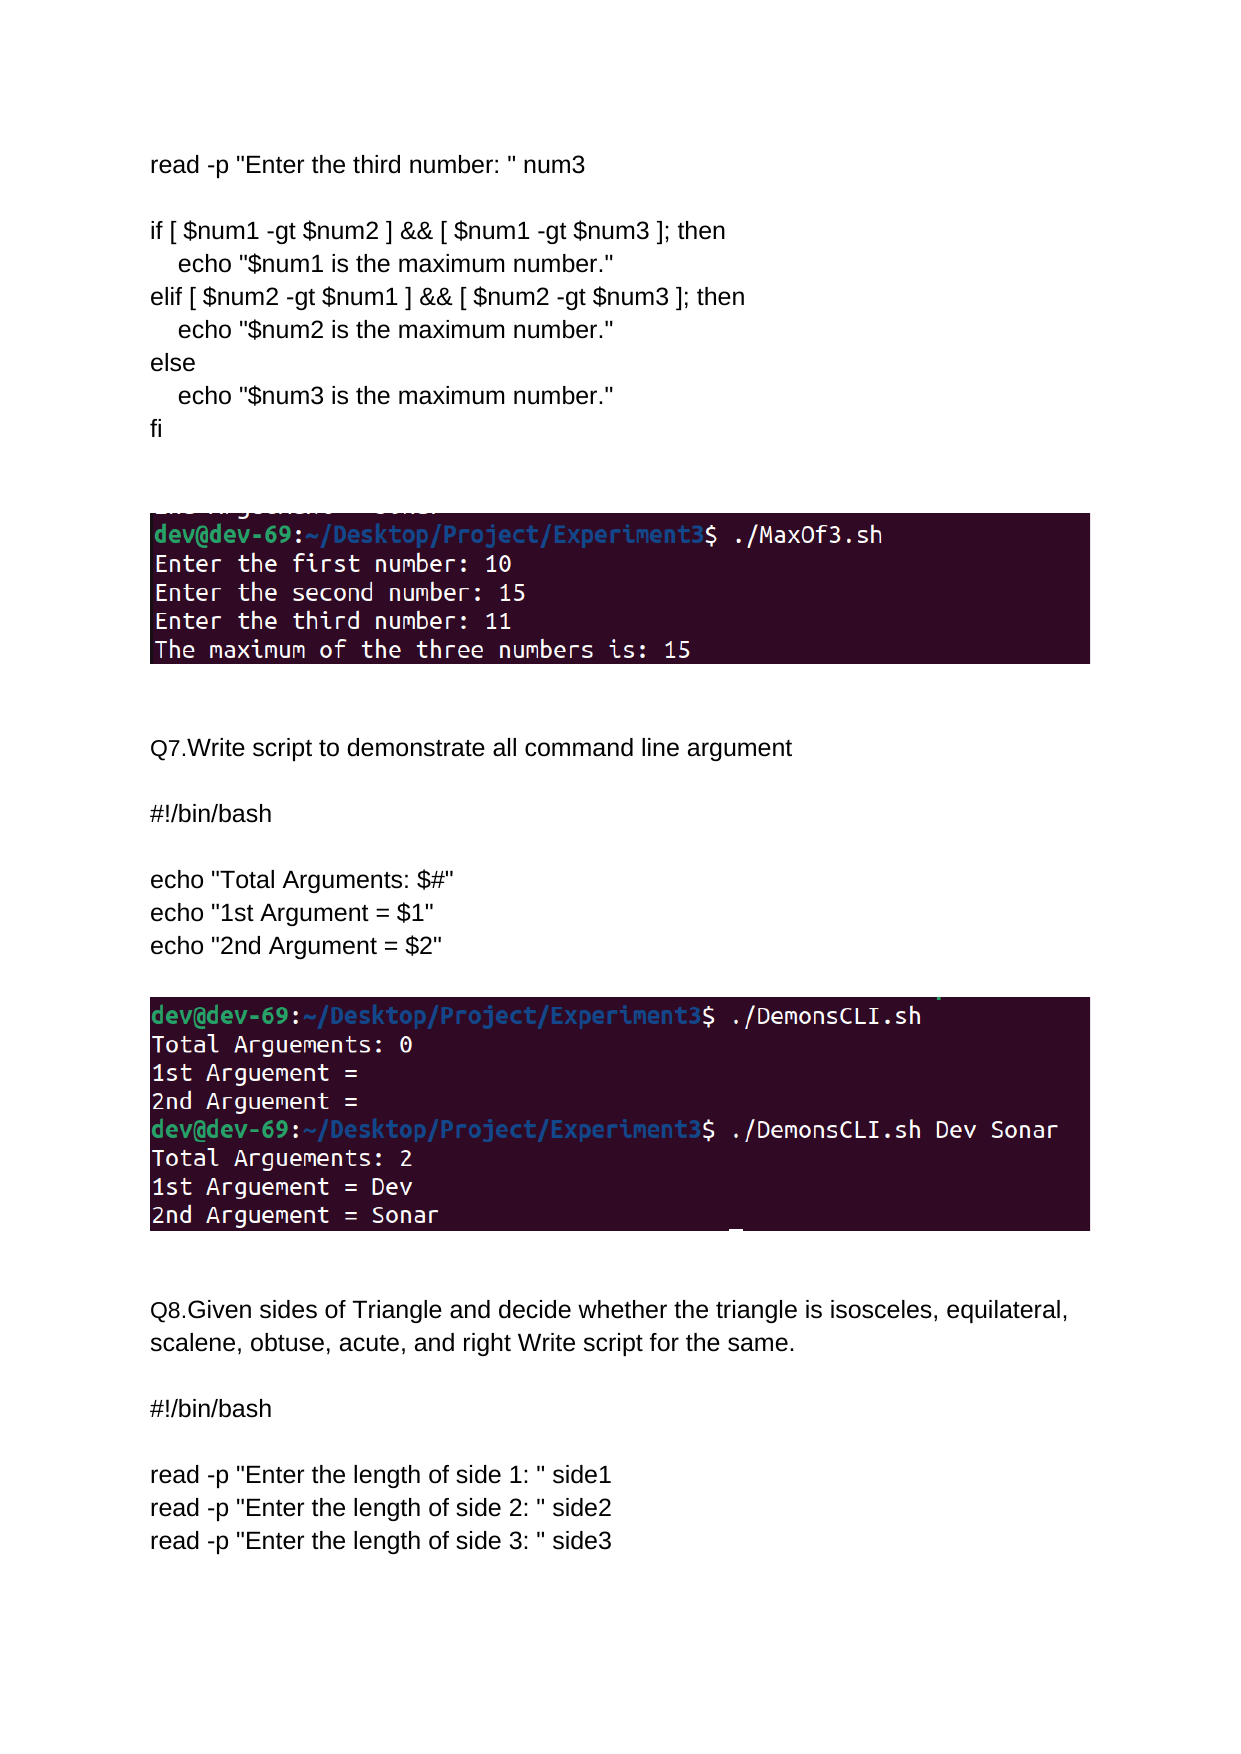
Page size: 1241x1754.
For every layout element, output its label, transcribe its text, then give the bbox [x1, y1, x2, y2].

picture [150, 513, 1091, 664]
text echo "1st Argument = $1" [150, 898, 1090, 927]
text echo "$num3 is the maximum number." [150, 381, 1090, 410]
text echo "2nd Argument = $2" [150, 931, 1090, 960]
picture [150, 997, 1091, 1231]
text echo "$num1 is the maximum number." [150, 249, 1090, 278]
text else [150, 348, 1090, 377]
text fi [150, 414, 1090, 443]
text #!/bin/bash [150, 799, 1090, 828]
text Q8.Given sides of Triangle and decide whether the triangle is isosceles, equilateral, scalene, obtuse, acute, and right Write script for the same. [150, 1295, 1090, 1357]
text read -p "Enter the third number: " num3 [150, 150, 1090, 179]
text echo "Total Arguments: $#" [150, 865, 1090, 894]
text elif [ $num2 -gt $num1 ] && [ $num2 -gt $num3 ]; then [150, 282, 1090, 311]
text read -p "Enter the length of side 2: " side2 [150, 1493, 1090, 1522]
text read -p "Enter the length of side 1: " side1 [150, 1460, 1090, 1489]
text if [ $num1 -gt $num2 ] && [ $num1 -gt $num3 ]; then [150, 216, 1090, 245]
text echo "$num2 is the maximum number." [150, 315, 1090, 344]
text Q7.Write script to demonstrate all command line argument [150, 733, 1090, 762]
text read -p "Enter the length of side 3: " side3 [150, 1526, 1090, 1555]
text #!/bin/bash [150, 1394, 1090, 1423]
